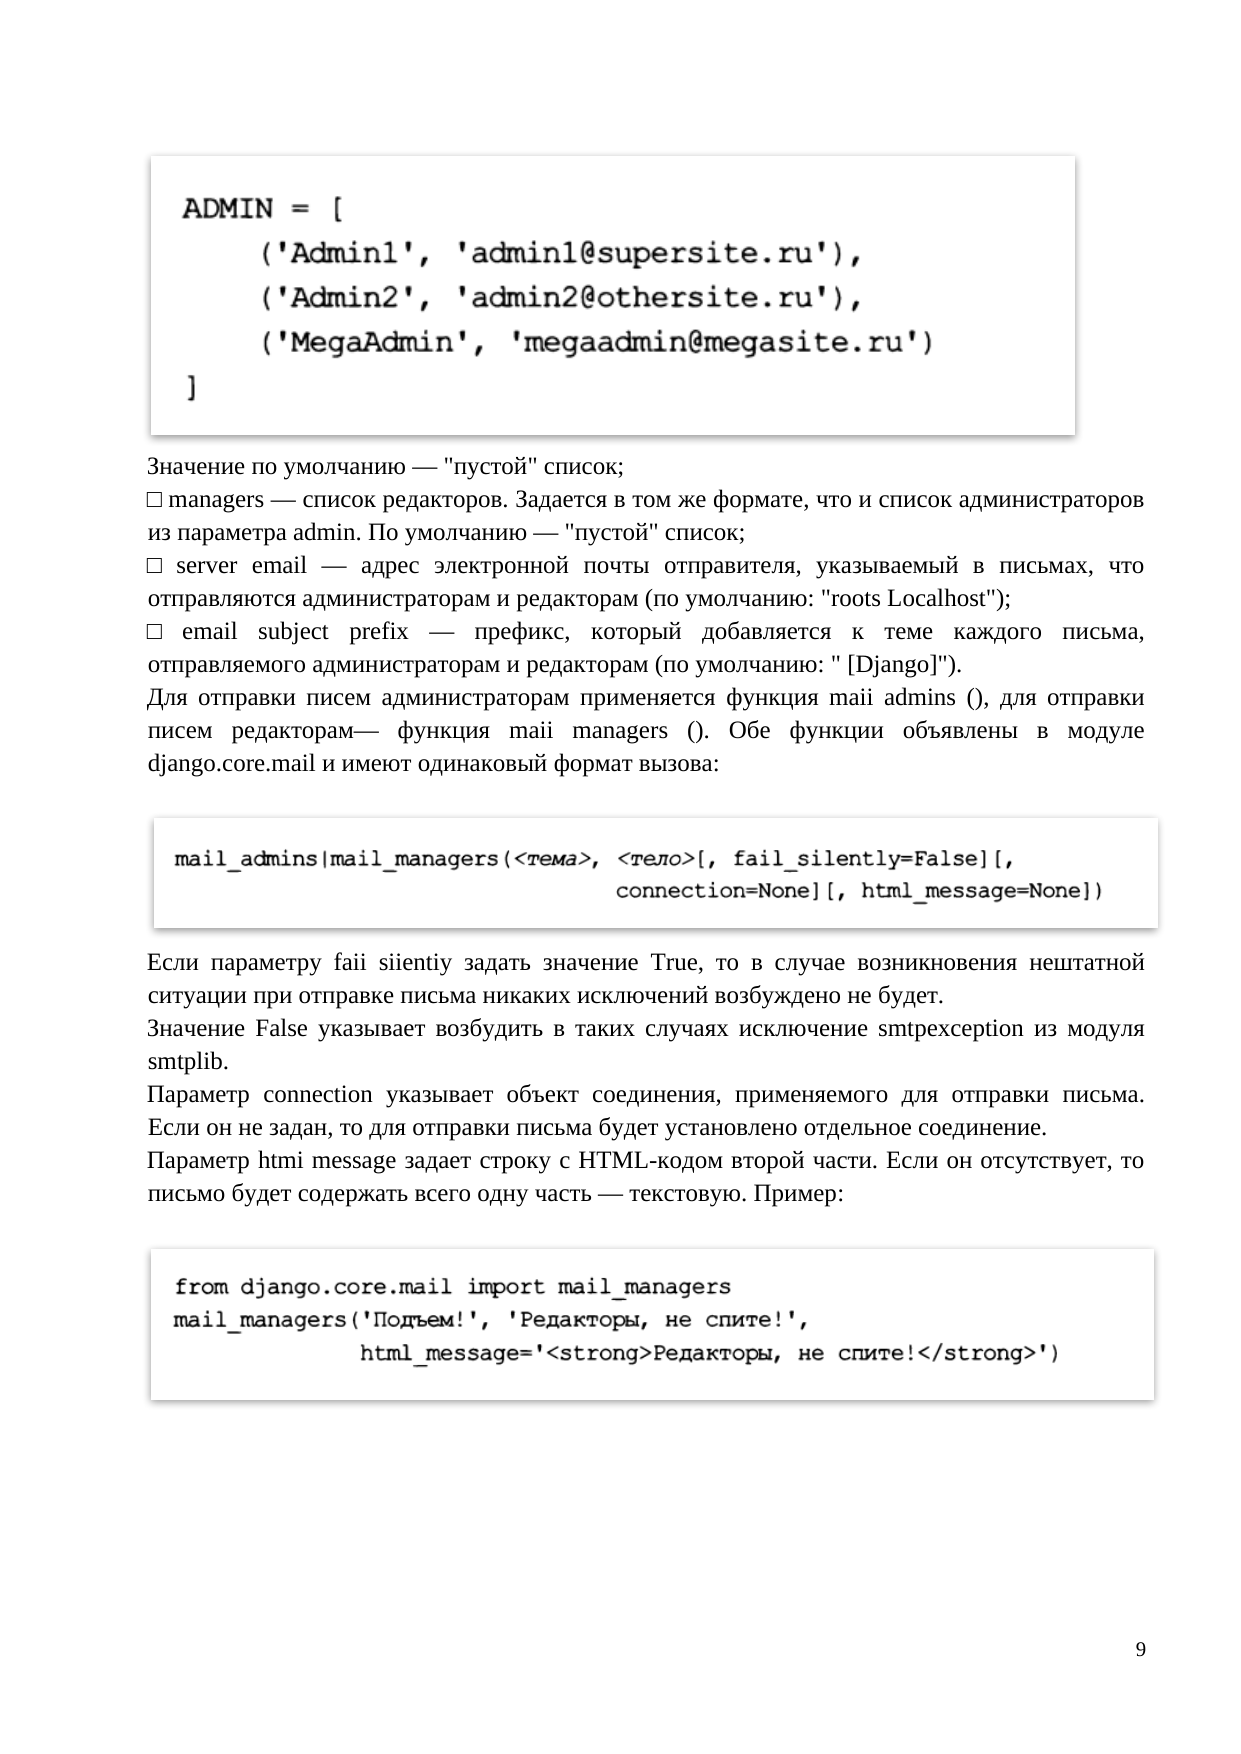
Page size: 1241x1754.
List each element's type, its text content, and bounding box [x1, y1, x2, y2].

text □ managers — список редакторов. Задается в том же формате, что и список администраторов из параметра admin. По умолчанию — "пустой" список; [147, 484, 1146, 546]
picture [165, 1263, 1140, 1386]
picture [165, 171, 1061, 421]
text Если параметру faii siientiy задать значение True, то в случае возникновения нештатной ситуации при отправке письма никаких исключений возбуждено не будет. [147, 947, 1146, 1009]
text □ server email — адрес электронной почты отправителя, указываемый в письмах, что отправляются администраторам и редакторам (по умолчанию: "roots Localhost"); [147, 550, 1146, 612]
text Параметр htmi message задает строку с HTML-кодом второй части. Если он отсутствует, то письмо будет содержать всего одну часть — текстовую. Пример: [147, 1146, 1146, 1207]
text Параметр connection указывает объект соединения, применяемого для отправки письма. Если он не задан, то для отправки письма будет установлено отдельное соединение. [147, 1079, 1146, 1141]
text Значение по умолчанию — "пустой" список; [147, 451, 1146, 479]
text Для отправки писем администраторам применяется функция maii admins (), для отправки писем редакторам— функция maii managers (). Обе функции объявлены в модуле django.core.mail и имеют одинаковый формат вызова: [147, 682, 1146, 777]
text □ email subject prefix — префикс, который добавляется к теме каждого письма, отправляемого администраторам и редакторам (по умолчанию: " [Django]"). [147, 616, 1146, 678]
text Значение False указывает возбудить в таких случаях исключение smtpexception из модуля smtplib. [147, 1013, 1146, 1075]
picture [168, 833, 1143, 914]
